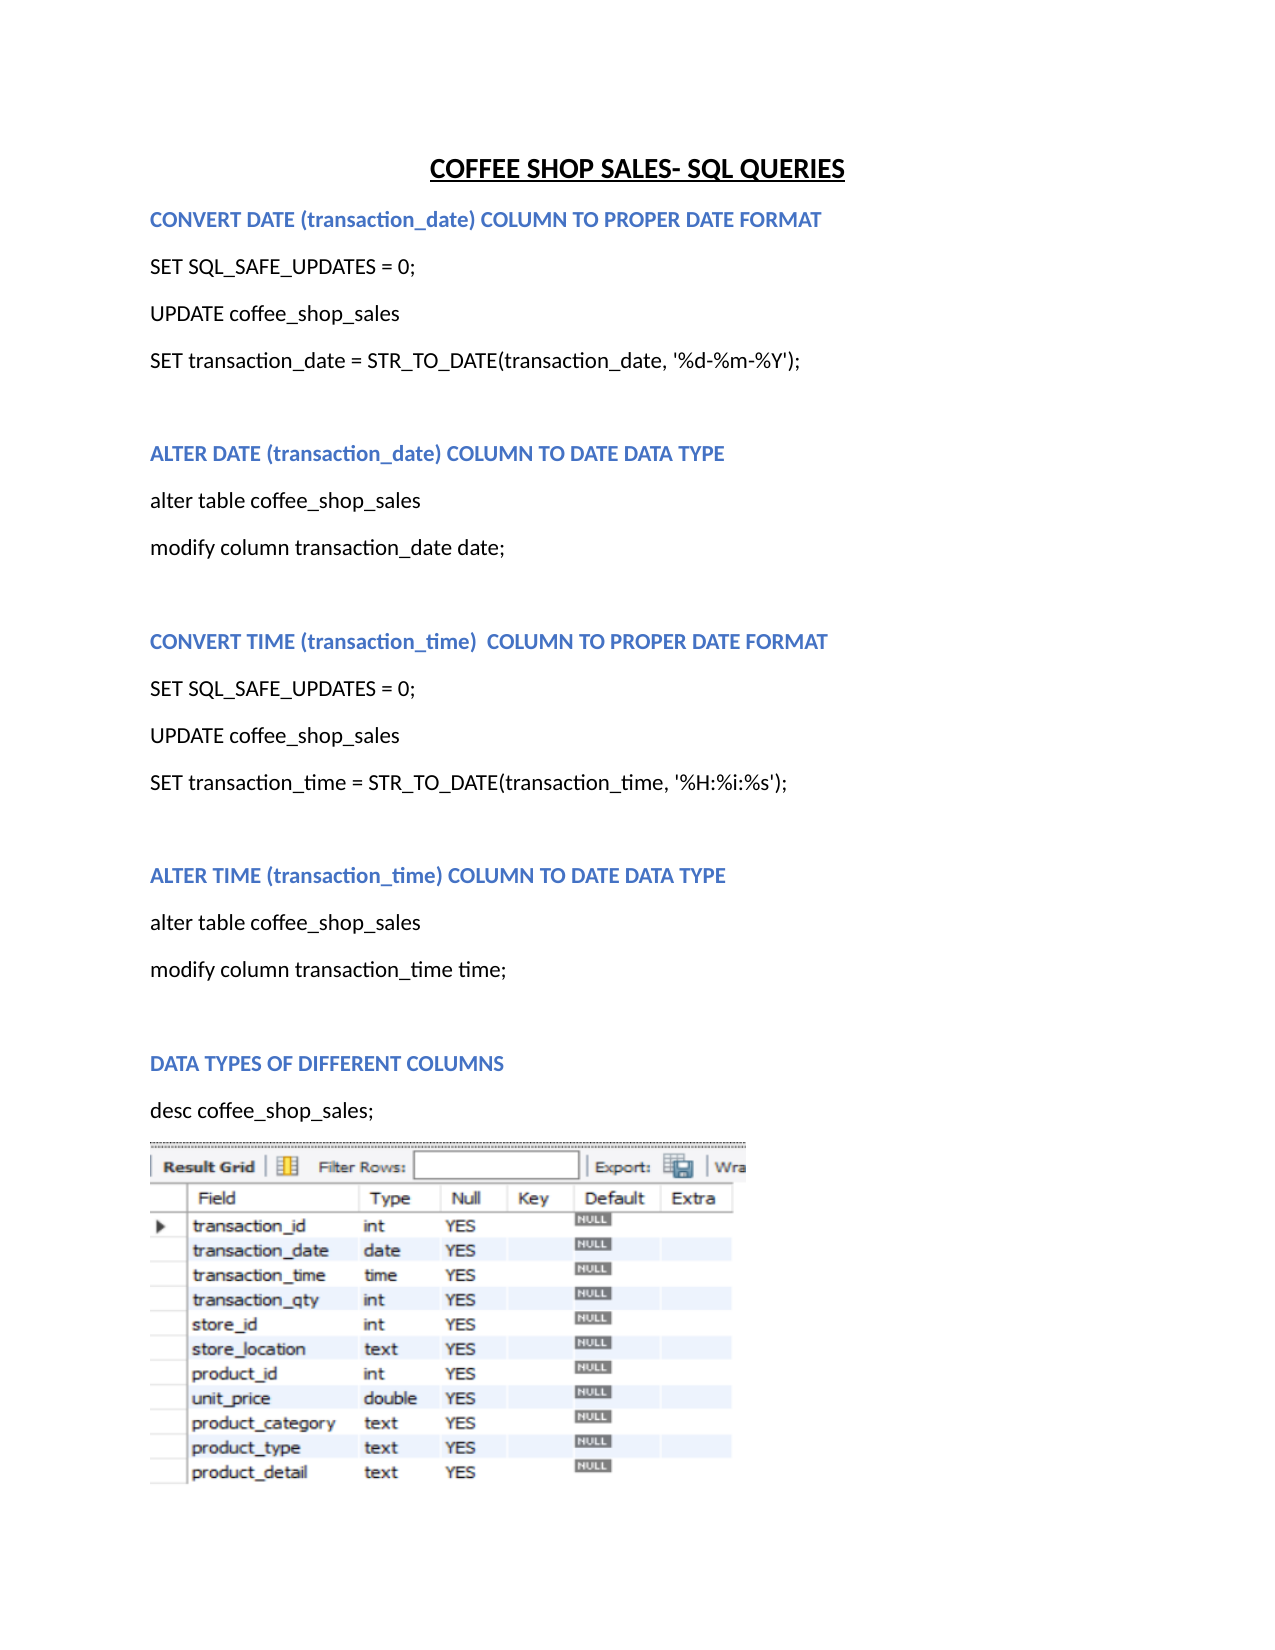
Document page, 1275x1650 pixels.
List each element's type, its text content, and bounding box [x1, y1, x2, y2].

picture [150, 1142, 746, 1499]
text modify column transaction_date date; [150, 533, 1125, 561]
text CONVERT DATE (transaction_date) COLUMN TO PROPER DATE FORMAT [150, 205, 1125, 233]
text desc coffee_shop_sales; [150, 1096, 1125, 1124]
text CONVERT TIME (transaction_time) COLUMN TO PROPER DATE FORMAT [150, 627, 1125, 655]
text modify column transaction_time time; [150, 955, 1125, 983]
text SET SQL_SAFE_UPDATES = 0; [150, 252, 1125, 280]
text UPDATE coffee_shop_sales [150, 299, 1125, 327]
text alter table coffee_shop_sales [150, 486, 1125, 514]
text COFFEE SHOP SALES- SQL QUERIES [150, 150, 1125, 186]
text ALTER TIME (transaction_time) COLUMN TO DATE DATA TYPE [150, 861, 1125, 889]
text SET transaction_date = STR_TO_DATE(transaction_date, '%d-%m-%Y'); [150, 346, 1125, 374]
text alter table coffee_shop_sales [150, 908, 1125, 936]
text UPDATE coffee_shop_sales [150, 721, 1125, 749]
text SET transaction_time = STR_TO_DATE(transaction_time, '%H:%i:%s'); [150, 768, 1125, 796]
text DATA TYPES OF DIFFERENT COLUMNS [150, 1049, 1125, 1077]
text ALTER DATE (transaction_date) COLUMN TO DATE DATA TYPE [150, 439, 1125, 467]
text SET SQL_SAFE_UPDATES = 0; [150, 674, 1125, 702]
